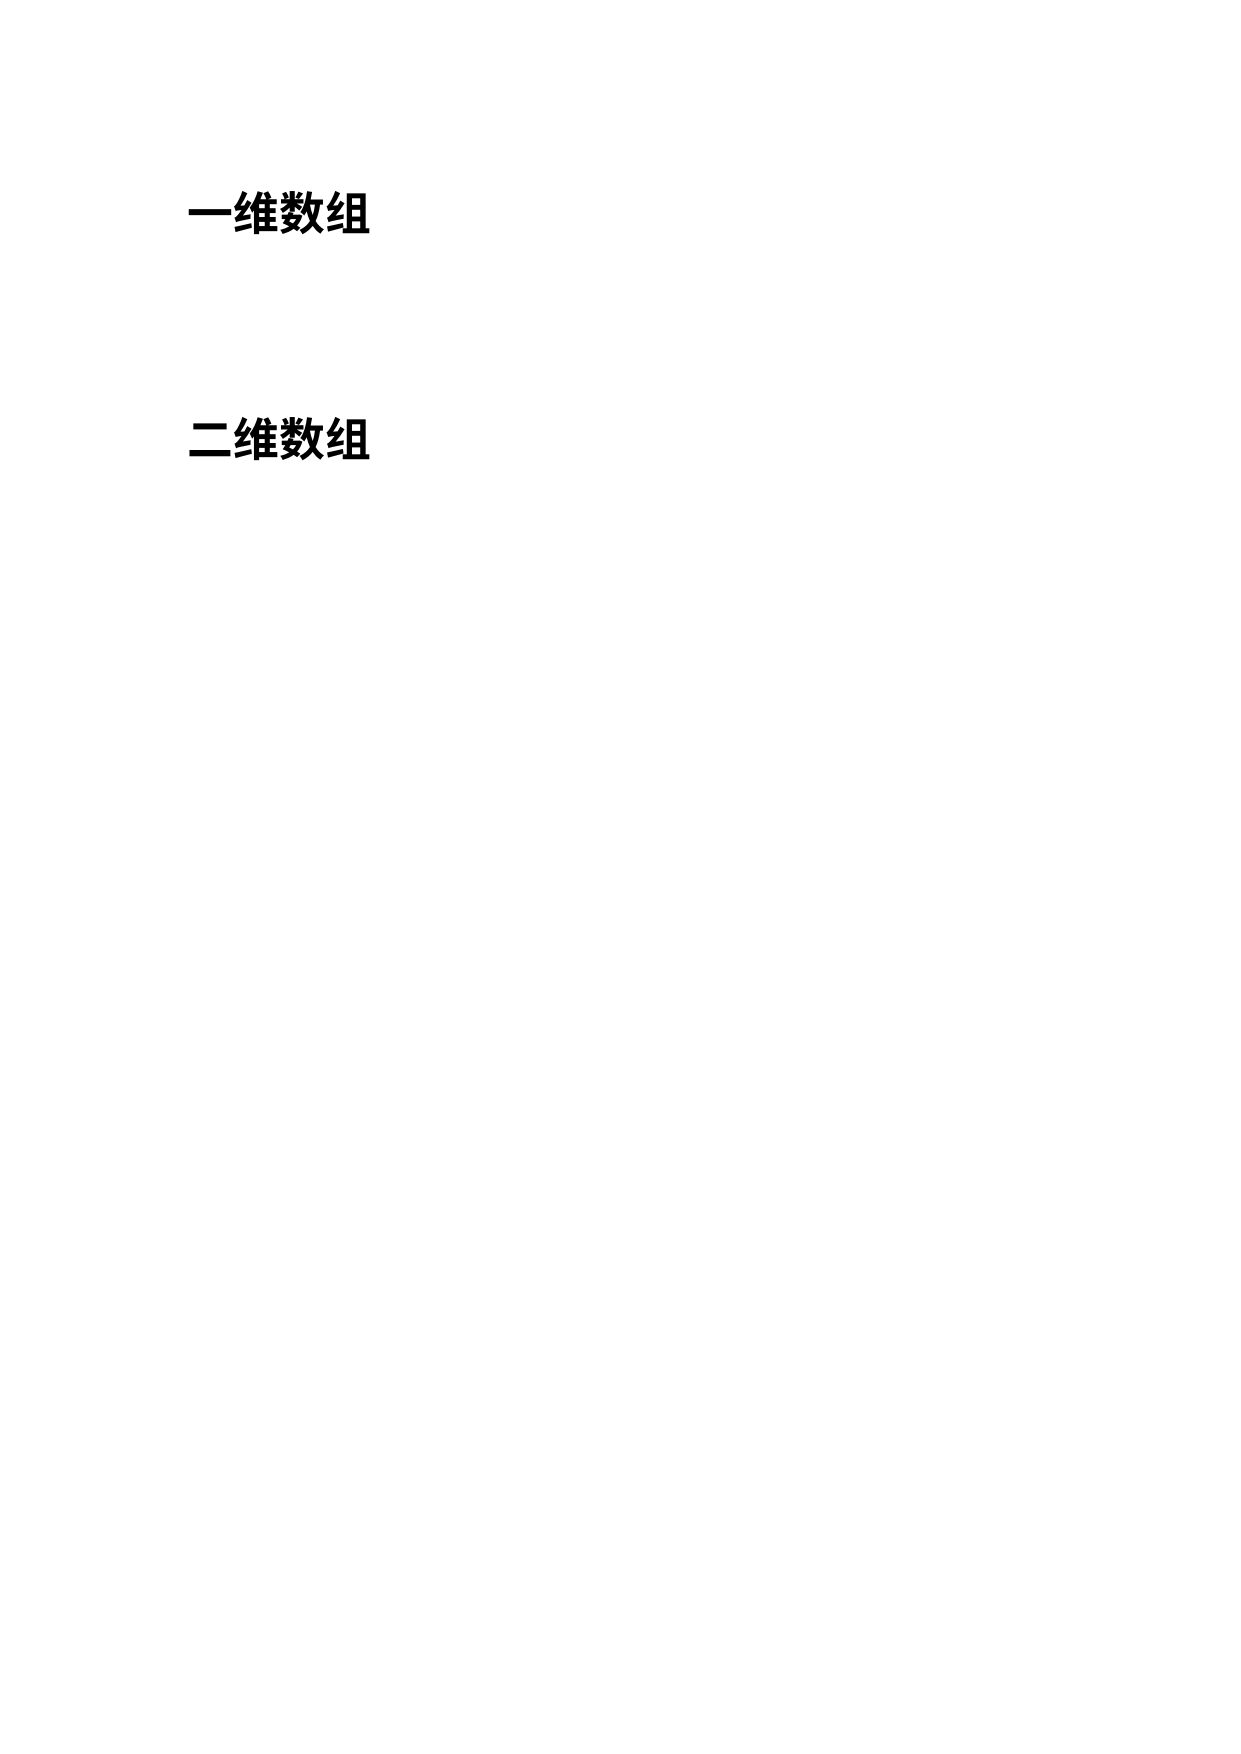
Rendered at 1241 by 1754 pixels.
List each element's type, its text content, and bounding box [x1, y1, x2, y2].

subtitle 二维数组 [187, 388, 1053, 485]
subtitle 一维数组 [187, 162, 1053, 259]
